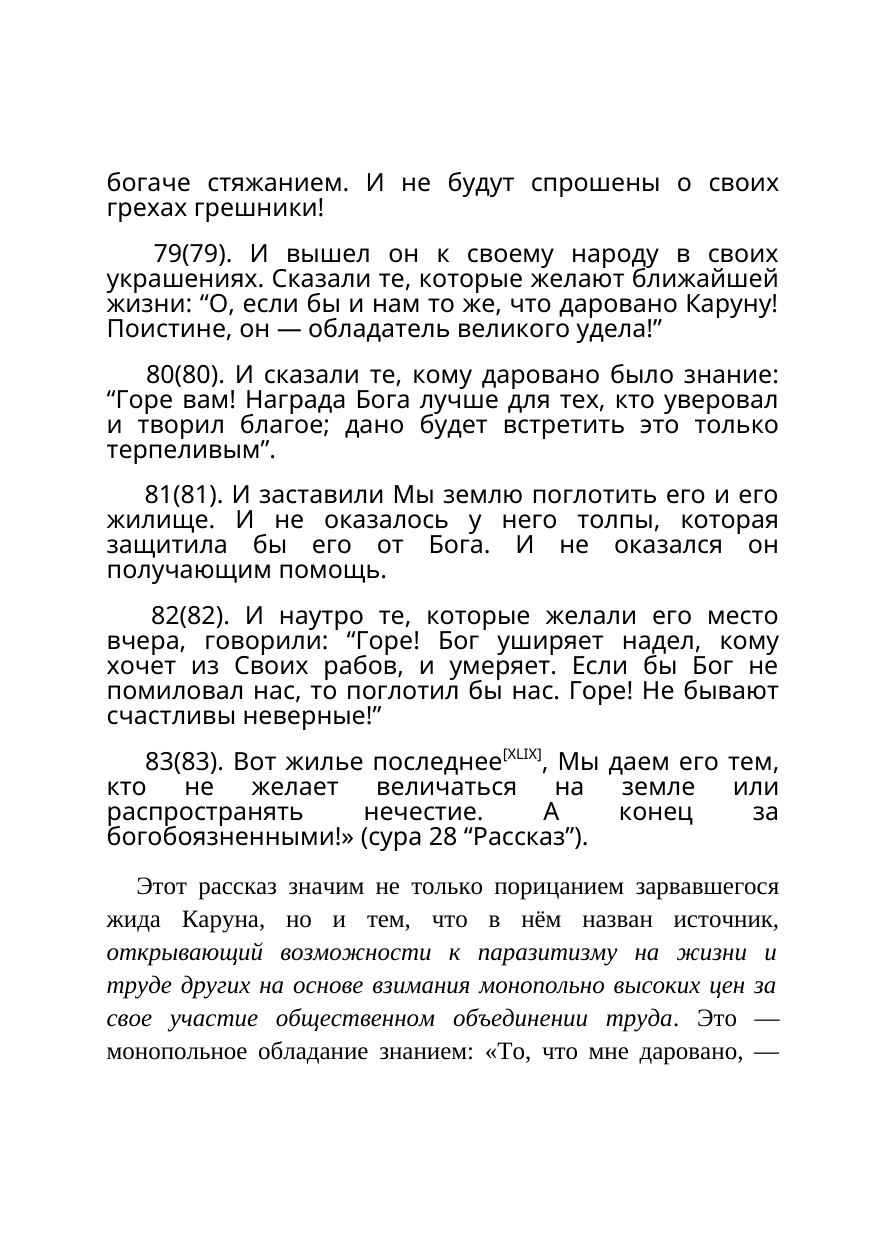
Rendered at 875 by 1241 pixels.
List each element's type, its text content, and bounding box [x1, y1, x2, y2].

list 79(79). И вышел он к своему народу в своих украшениях. Сказали те, которые желают ближайшей жизни: “О, если бы и нам то же, что даровано Каруну! Поистине, он — обладатель великого удела!” [106, 242, 779, 342]
list 80(80). И сказали те, кому даровано было знание: “Горе вам! Награда Бога лучше для тех, кто уверовал и творил благое; дано будет встретить это только терпеливым”. [106, 363, 779, 463]
list 81(81). И заставили Мы землю поглотить его и его жилище. И не оказалось у него толпы, которая защитила бы его от Бога. И не оказался он получающим помощь. [106, 484, 779, 584]
list 83(83). Вот жилье последнее[XLIX], Мы даем его тем, кто не желает величаться на земле или распространять нечестие. А конец за богобоязненными!» (сура 28 “Рассказ”). [106, 751, 779, 851]
list 82(82). И наутро те, которые желали его место вчера, говорили: “Горе! Бог уширяет надел, кому хочет из Своих рабов, и умеряет. Если бы Бог не помиловал нас, то поглотил бы нас. Горе! Не бывают счастливы неверные!” [106, 605, 779, 730]
